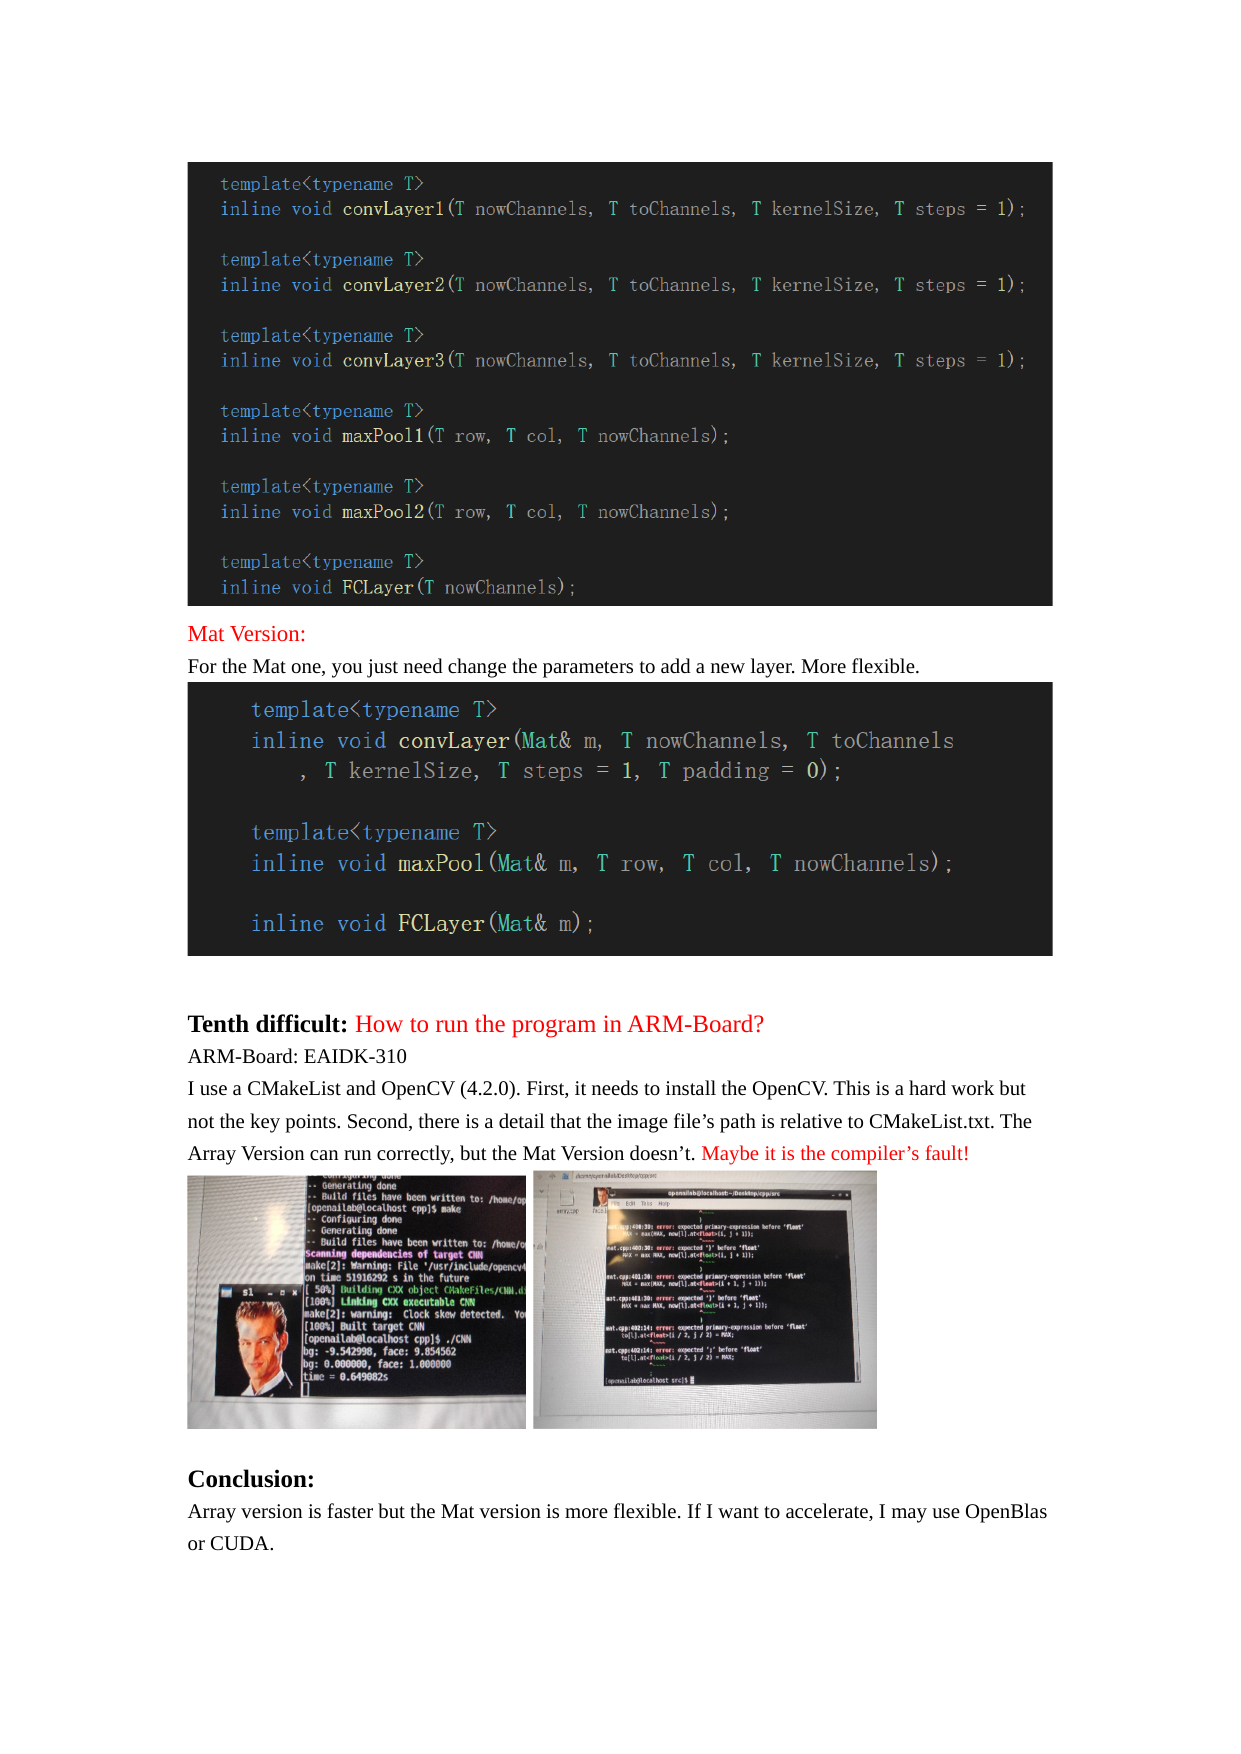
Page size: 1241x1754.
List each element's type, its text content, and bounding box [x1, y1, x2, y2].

picture [187, 162, 1053, 606]
picture [187, 682, 1053, 956]
text Tenth difficult: How to run the program in ARM-Board? [187, 1007, 1053, 1039]
picture [534, 1171, 877, 1428]
picture [188, 1176, 526, 1429]
text For the Mat one, you just need change the parameters to add a new layer. More flexible. [187, 649, 1053, 682]
text Conclusion: [187, 1462, 1053, 1494]
text Mat Version: [187, 617, 1053, 649]
text I use a CMakeList and OpenCV (4.2.0). First, it needs to install the OpenCV. This is a hard work but not the key points. Second, there is a detail that the image file’s path is relative to CMakeList.txt. The Array Version can run correctly, but the Mat Version doesn’t. Maybe it is the compiler’s fault! [187, 1072, 1053, 1169]
text ARM-Board: EAIDK-310 [187, 1039, 1053, 1072]
text Array version is faster but the Mat version is more flexible. If I want to accelerate, I may use OpenBlas or CUDA. [187, 1494, 1053, 1559]
